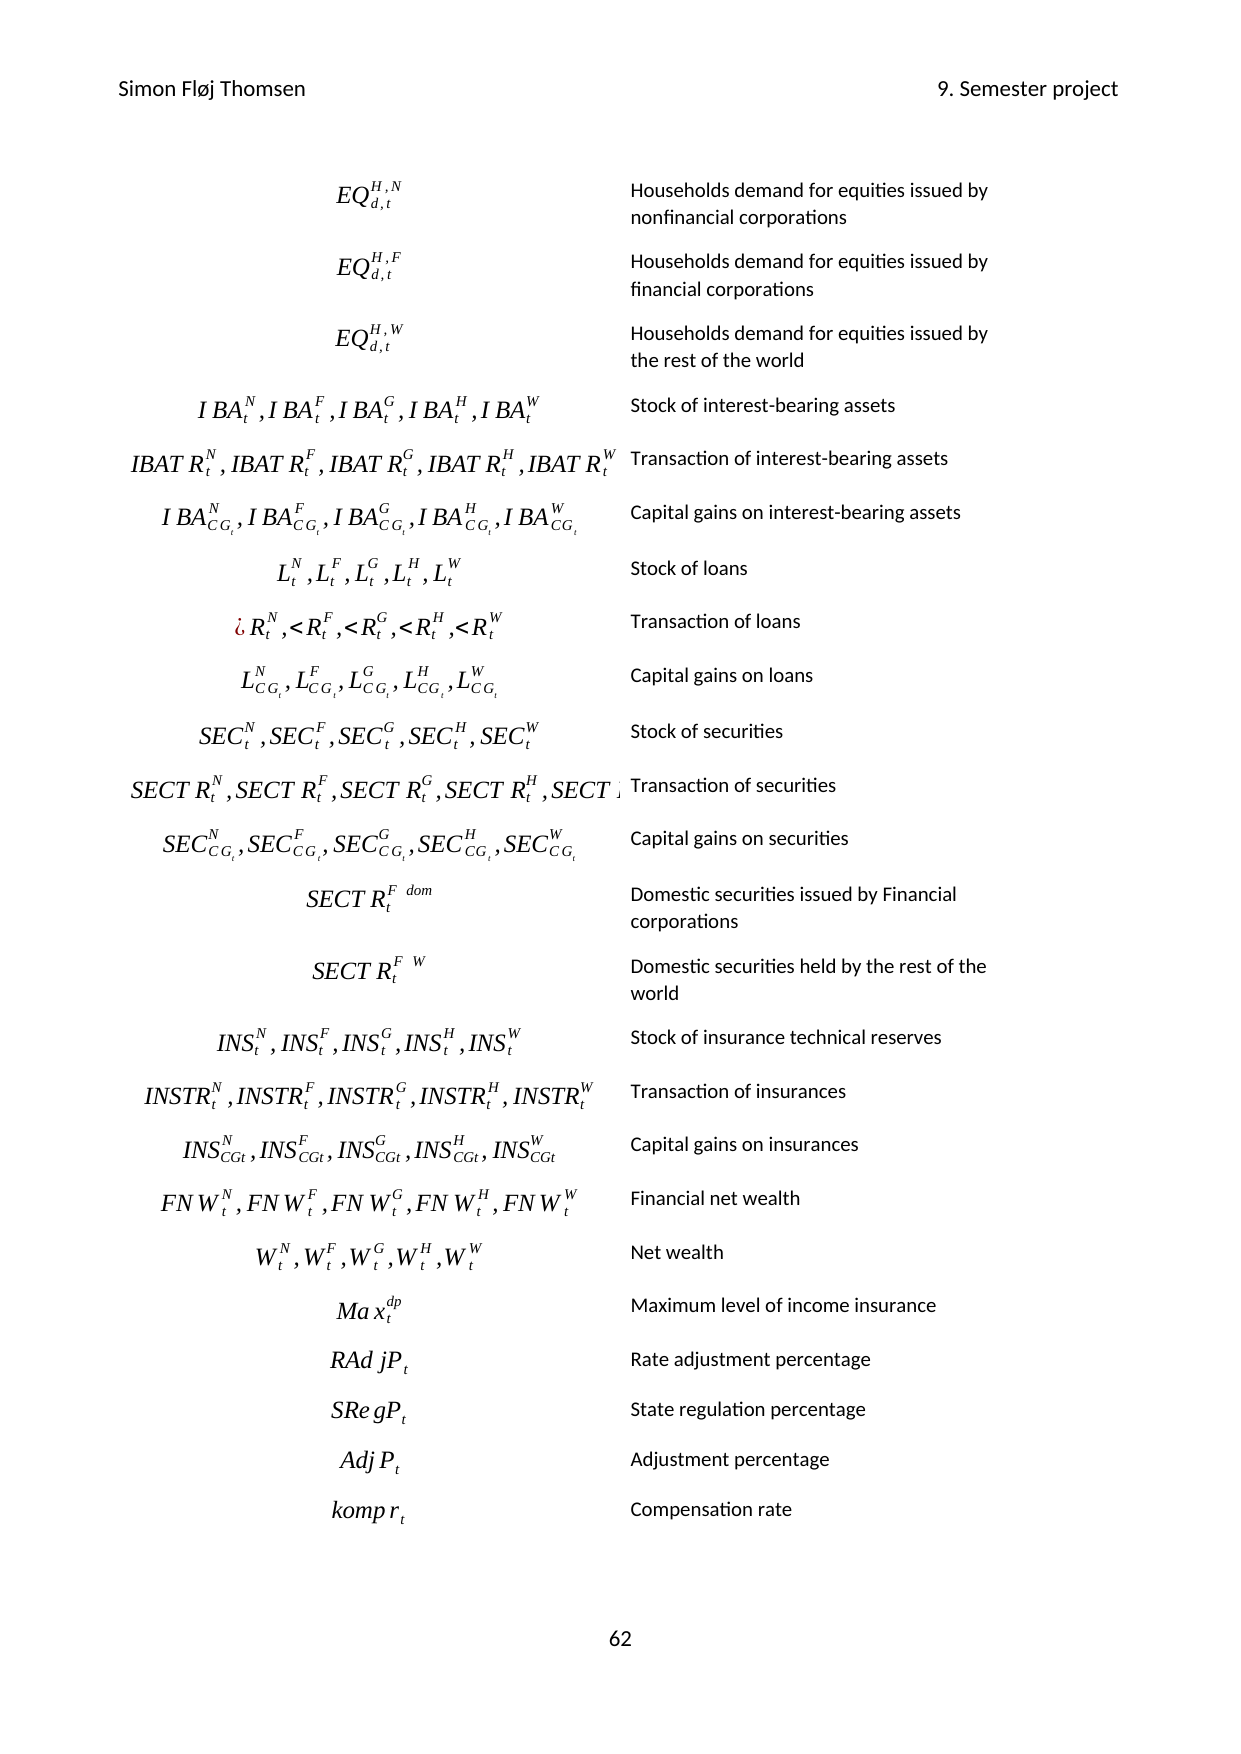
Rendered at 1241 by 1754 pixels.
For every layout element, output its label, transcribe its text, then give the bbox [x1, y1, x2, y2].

table_cell [118, 1346, 619, 1396]
table_cell Net wealth [619, 1239, 1004, 1293]
table_cell Domestic securities issued by Financial corporations [619, 881, 1004, 953]
table_cell State regulation percentage [619, 1396, 1004, 1446]
table_cell Stock of insurance technical reserves [619, 1024, 1004, 1078]
table_cell [118, 1239, 619, 1293]
table_cell Transaction of securities [619, 772, 1004, 825]
table_cell [118, 392, 619, 446]
table_cell Stock of loans [619, 555, 1004, 609]
table_cell Financial net wealth [619, 1185, 1004, 1239]
table_cell [118, 499, 619, 555]
table_cell Stock of securities [619, 718, 1004, 772]
table_cell [118, 1078, 619, 1132]
table_cell [118, 953, 619, 1024]
table_cell [118, 662, 619, 718]
table_cell [118, 446, 619, 499]
table_cell [118, 1132, 619, 1185]
table_cell Rate adjustment percentage [619, 1346, 1004, 1396]
table_cell Stock of interest-bearing assets [619, 392, 1004, 446]
table_cell [118, 320, 619, 392]
table_cell Capital gains on insurances [619, 1132, 1004, 1185]
table_cell Compensation rate [619, 1497, 1004, 1547]
table_cell Transaction of interest-bearing assets [619, 446, 1004, 499]
table_cell [118, 1293, 619, 1346]
table_cell Domestic securities held by the rest of the world [619, 953, 1004, 1024]
table_cell Transaction of insurances [619, 1078, 1004, 1132]
table_cell [118, 881, 619, 953]
table_cell [118, 177, 619, 249]
table_cell Households demand for equities issued by the rest of the world [619, 320, 1004, 392]
table_cell [118, 718, 619, 772]
table_cell [118, 825, 619, 881]
table_cell [118, 249, 619, 320]
table_cell Capital gains on securities [619, 825, 1004, 881]
table_cell [118, 1497, 619, 1547]
table_cell [118, 609, 619, 662]
table_cell [118, 1446, 619, 1497]
table_cell Households demand for equities issued by financial corporations [619, 249, 1004, 320]
table_cell [118, 1396, 619, 1446]
table_cell [118, 772, 619, 825]
table_cell [118, 1185, 619, 1239]
table_cell [118, 555, 619, 609]
table_cell Capital gains on interest-bearing assets [619, 499, 1004, 555]
table_cell Households demand for equities issued by nonfinancial corporations [619, 177, 1004, 249]
table_cell Maximum level of income insurance [619, 1293, 1004, 1346]
table_cell Transaction of loans [619, 609, 1004, 662]
table_cell Adjustment percentage [619, 1446, 1004, 1497]
table_cell Capital gains on loans [619, 662, 1004, 718]
table_cell [118, 1024, 619, 1078]
